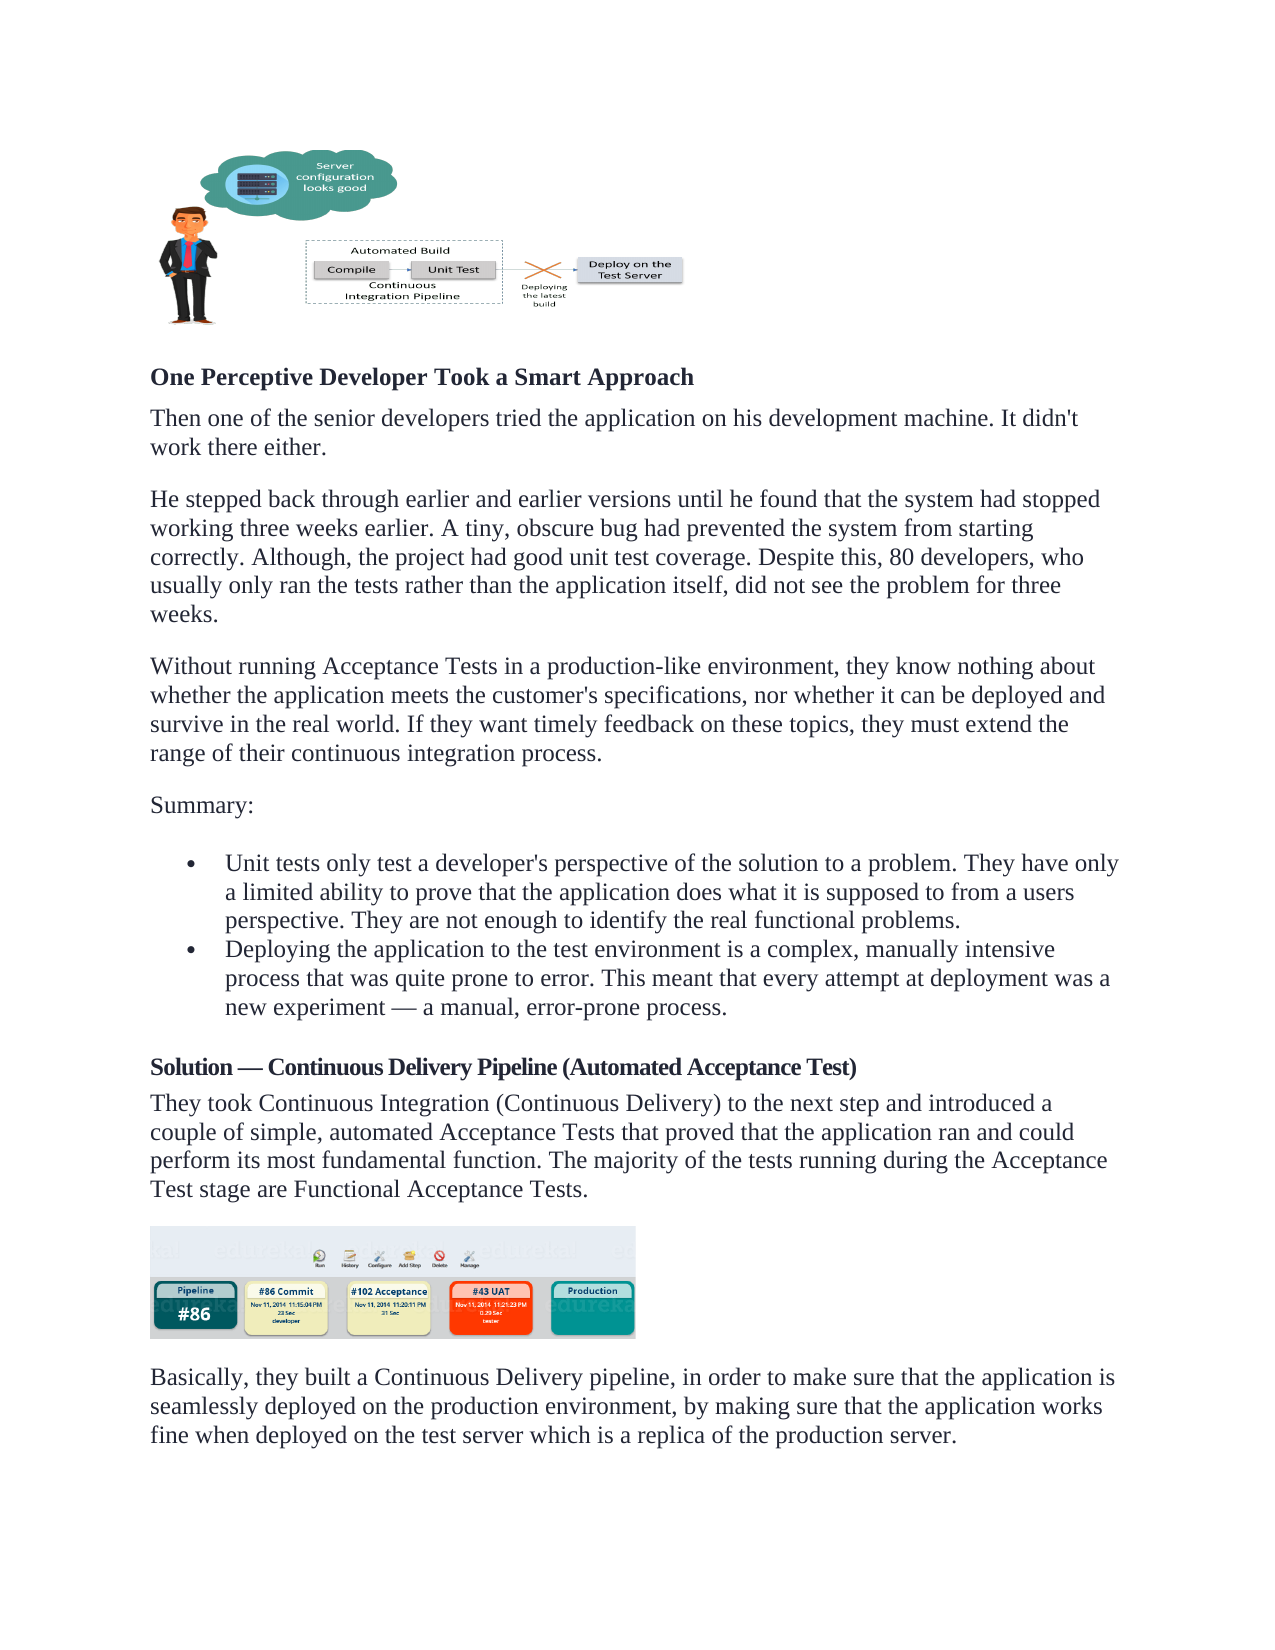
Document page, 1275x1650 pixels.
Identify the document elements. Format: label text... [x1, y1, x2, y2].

list Unit tests only test a developer's perspective of the solution to a problem. They have only a limited ability to prove that the application does what it is supposed to from a users perspective. They are not enough to identify the real functional problems. [187, 848, 1125, 934]
text Without running Acceptance Tests in a production-like environment, they know nothing about whether the application meets the customer's specifications, nor whether it can be deployed and survive in the real world. If they want timely feedback on these topics, they must extend the range of their continuous integration process. [150, 651, 1125, 766]
subtitle Solution — Continuous Delivery Pipeline (Automated Acceptance Test) [150, 1052, 1125, 1080]
text They took Continuous Integration (Continuous Delivery) to the next step and introduced a couple of simple, automated Acceptance Tests that proved that the application ran and could perform its most fundamental function. The majority of the tests running during the Acceptance Test stage are Functional Acceptance Tests. [150, 1088, 1125, 1203]
text He stepped back through earlier and earlier versions until he found that the system had stopped working three weeks earlier. A tiny, obscure bug had prevented the system from starting correctly. Although, the project had good unit test coverage. Despite this, 80 developers, who usually only ran the tests rather than the application itself, did not see the problem for three weeks. [150, 484, 1125, 628]
picture [150, 1226, 636, 1339]
picture [150, 150, 687, 328]
list Deploying the application to the test environment is a complex, manually intensive process that was quite prone to error. This meant that every attempt at deployment was a new experiment — a manual, error-prone process. [187, 934, 1125, 1020]
text Then one of the senior developers tried the application on his development machine. It didn't work there either. [150, 403, 1125, 461]
text Summary: [150, 790, 1125, 819]
subtitle One Perceptive Developer Took a Smart Approach [150, 362, 1125, 391]
text Basically, they built a Continuous Delivery pipeline, in order to make sure that the application is seamlessly deployed on the production environment, by making sure that the application works fine when deployed on the test server which is a replica of the production server. [150, 1362, 1125, 1448]
